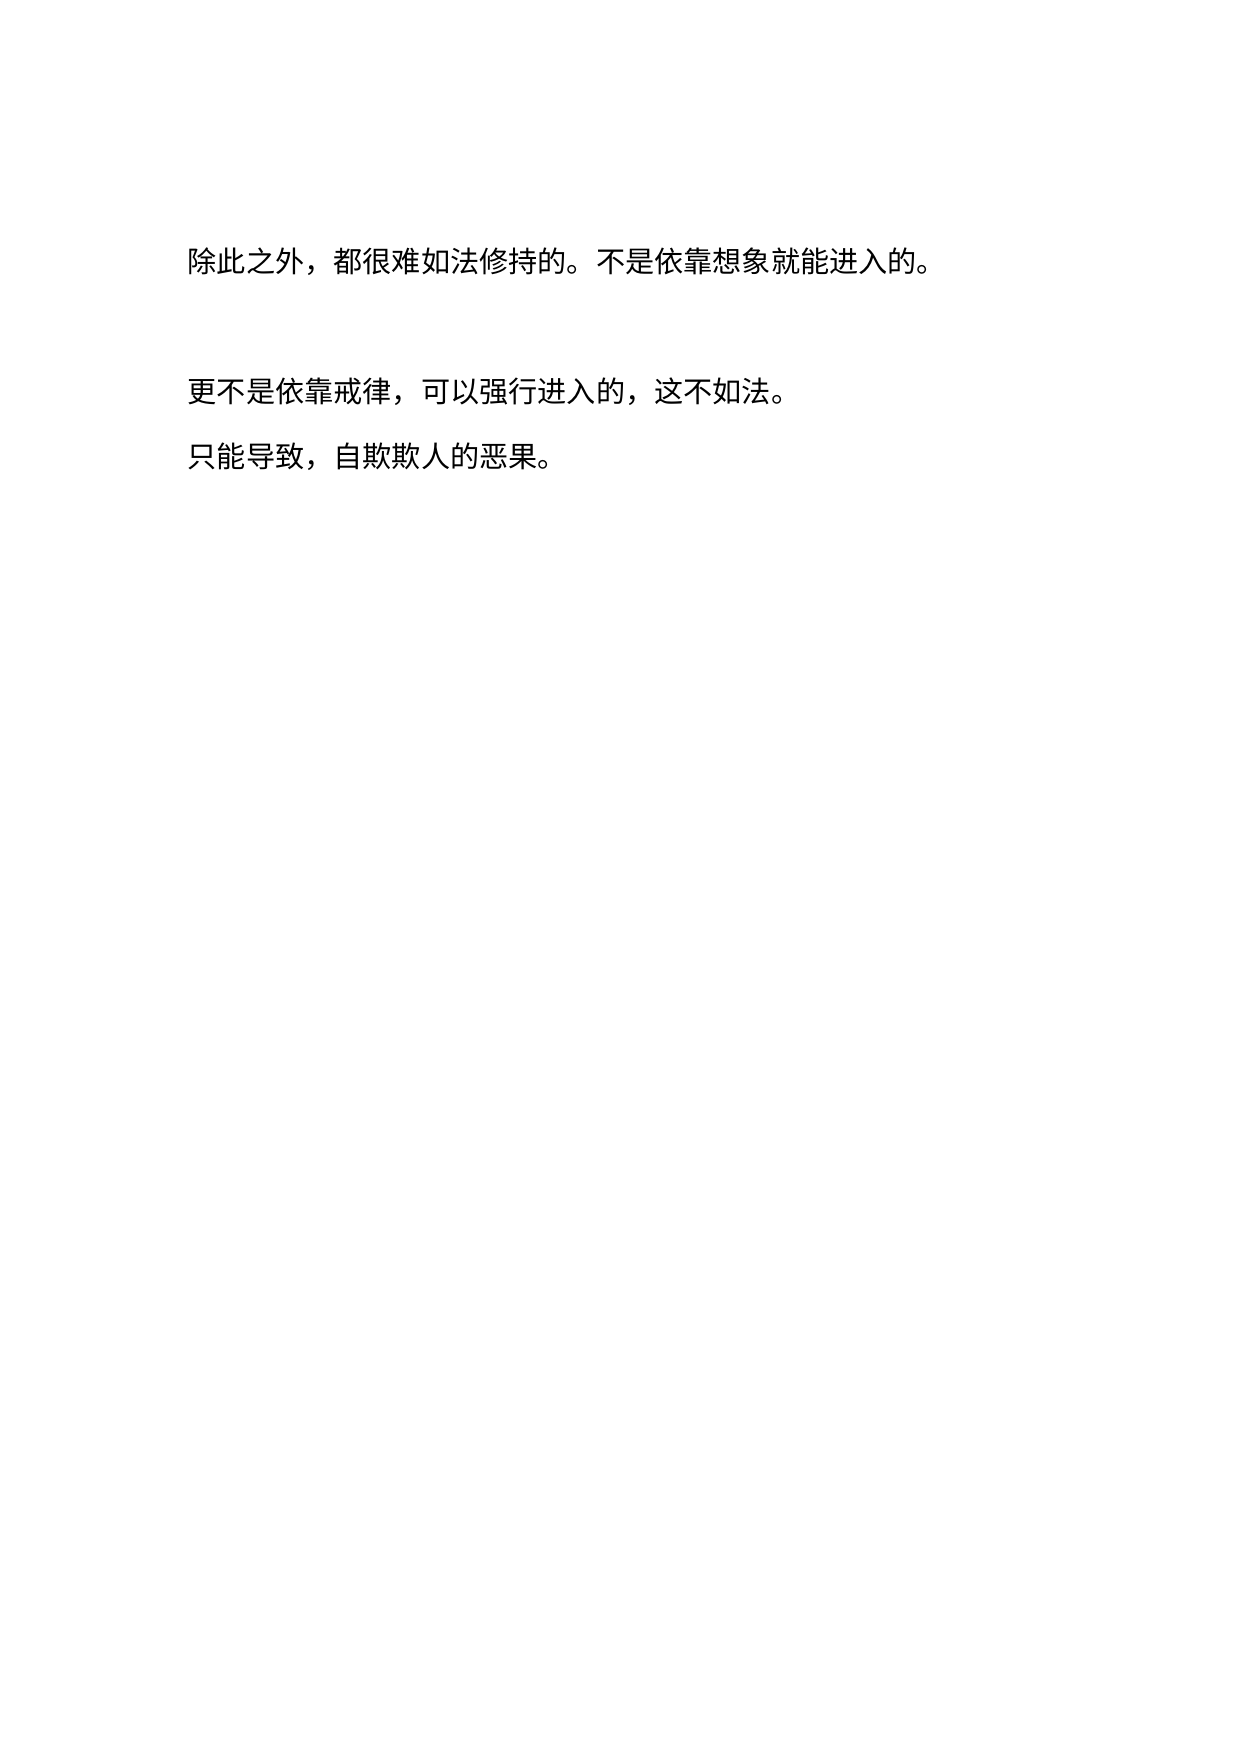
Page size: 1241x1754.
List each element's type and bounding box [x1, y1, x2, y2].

text [187, 162, 1053, 487]
